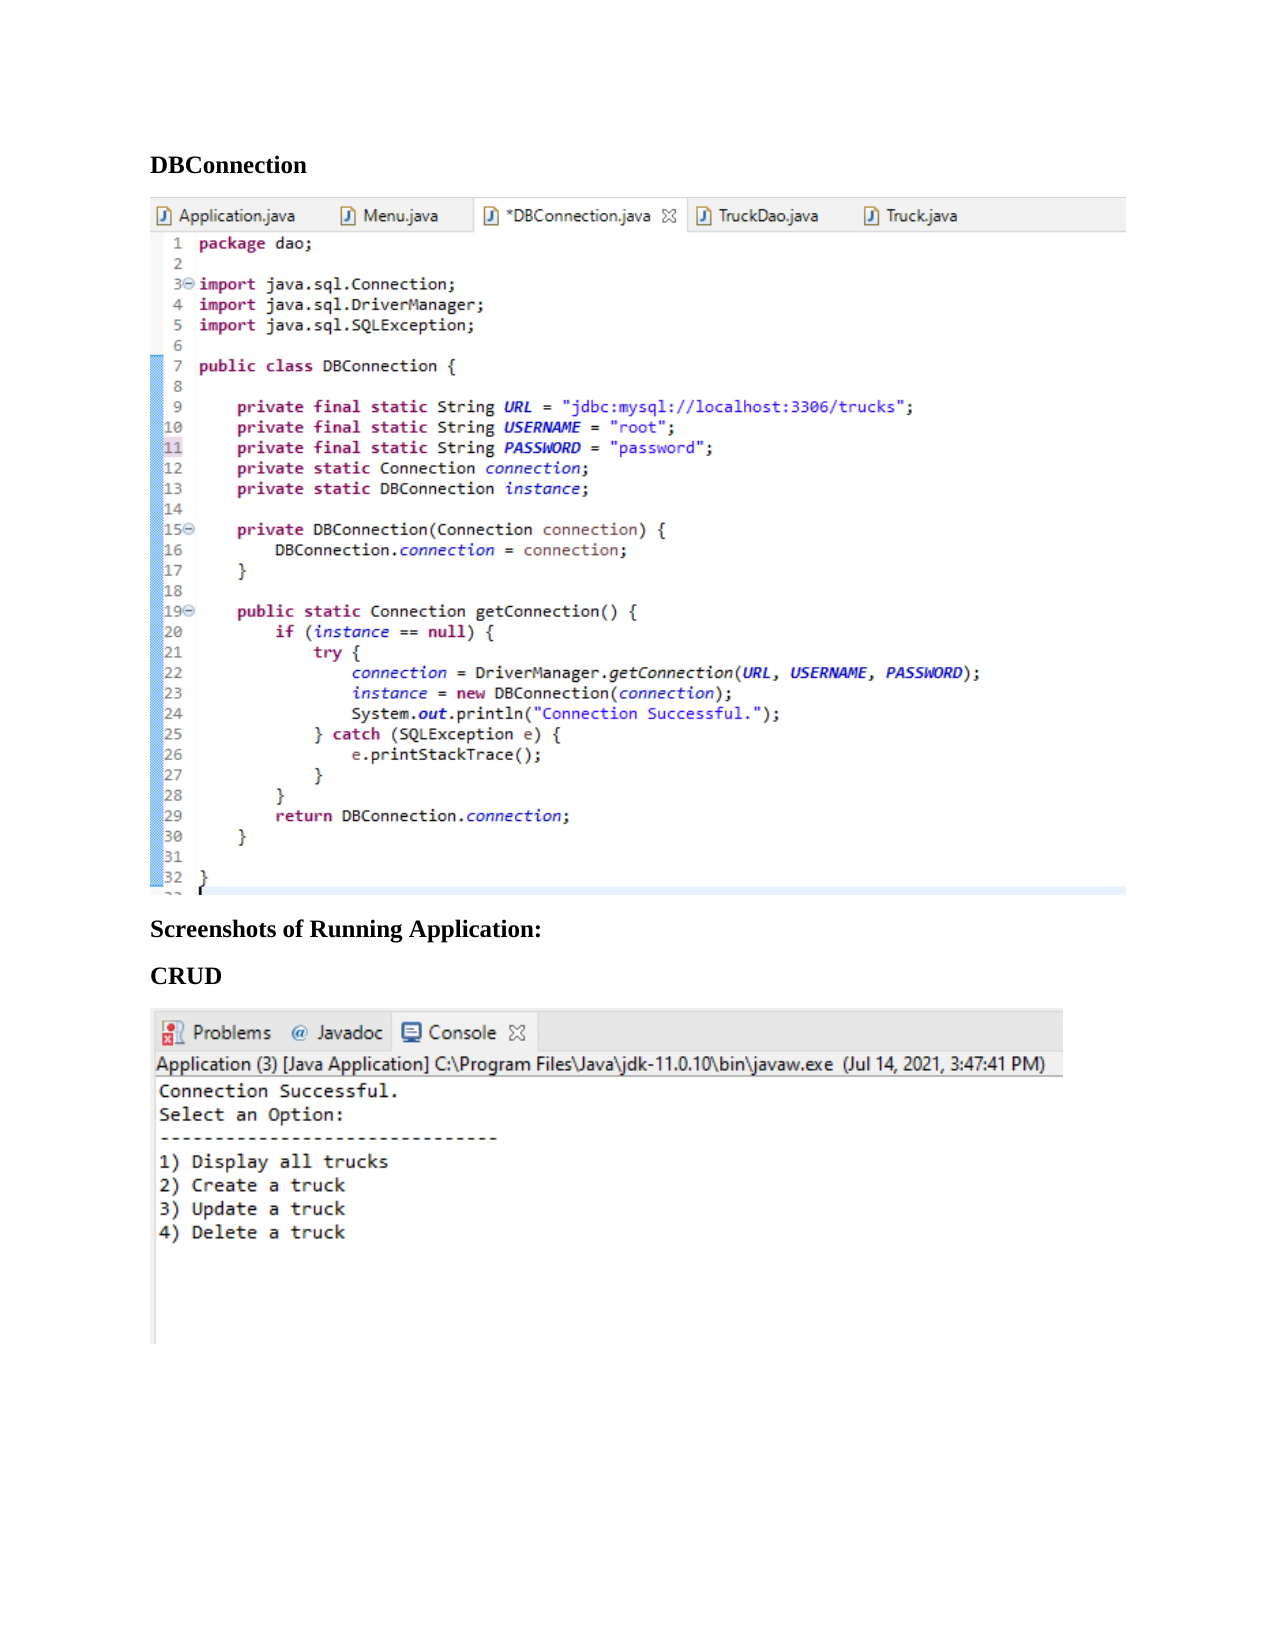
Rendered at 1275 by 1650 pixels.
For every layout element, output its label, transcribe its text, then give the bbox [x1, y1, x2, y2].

text Screenshots of Running Application: [150, 914, 1125, 942]
picture [150, 1008, 1063, 1344]
text DBConnection [150, 150, 1125, 179]
picture [150, 197, 1126, 895]
text CRUD [150, 961, 1125, 990]
